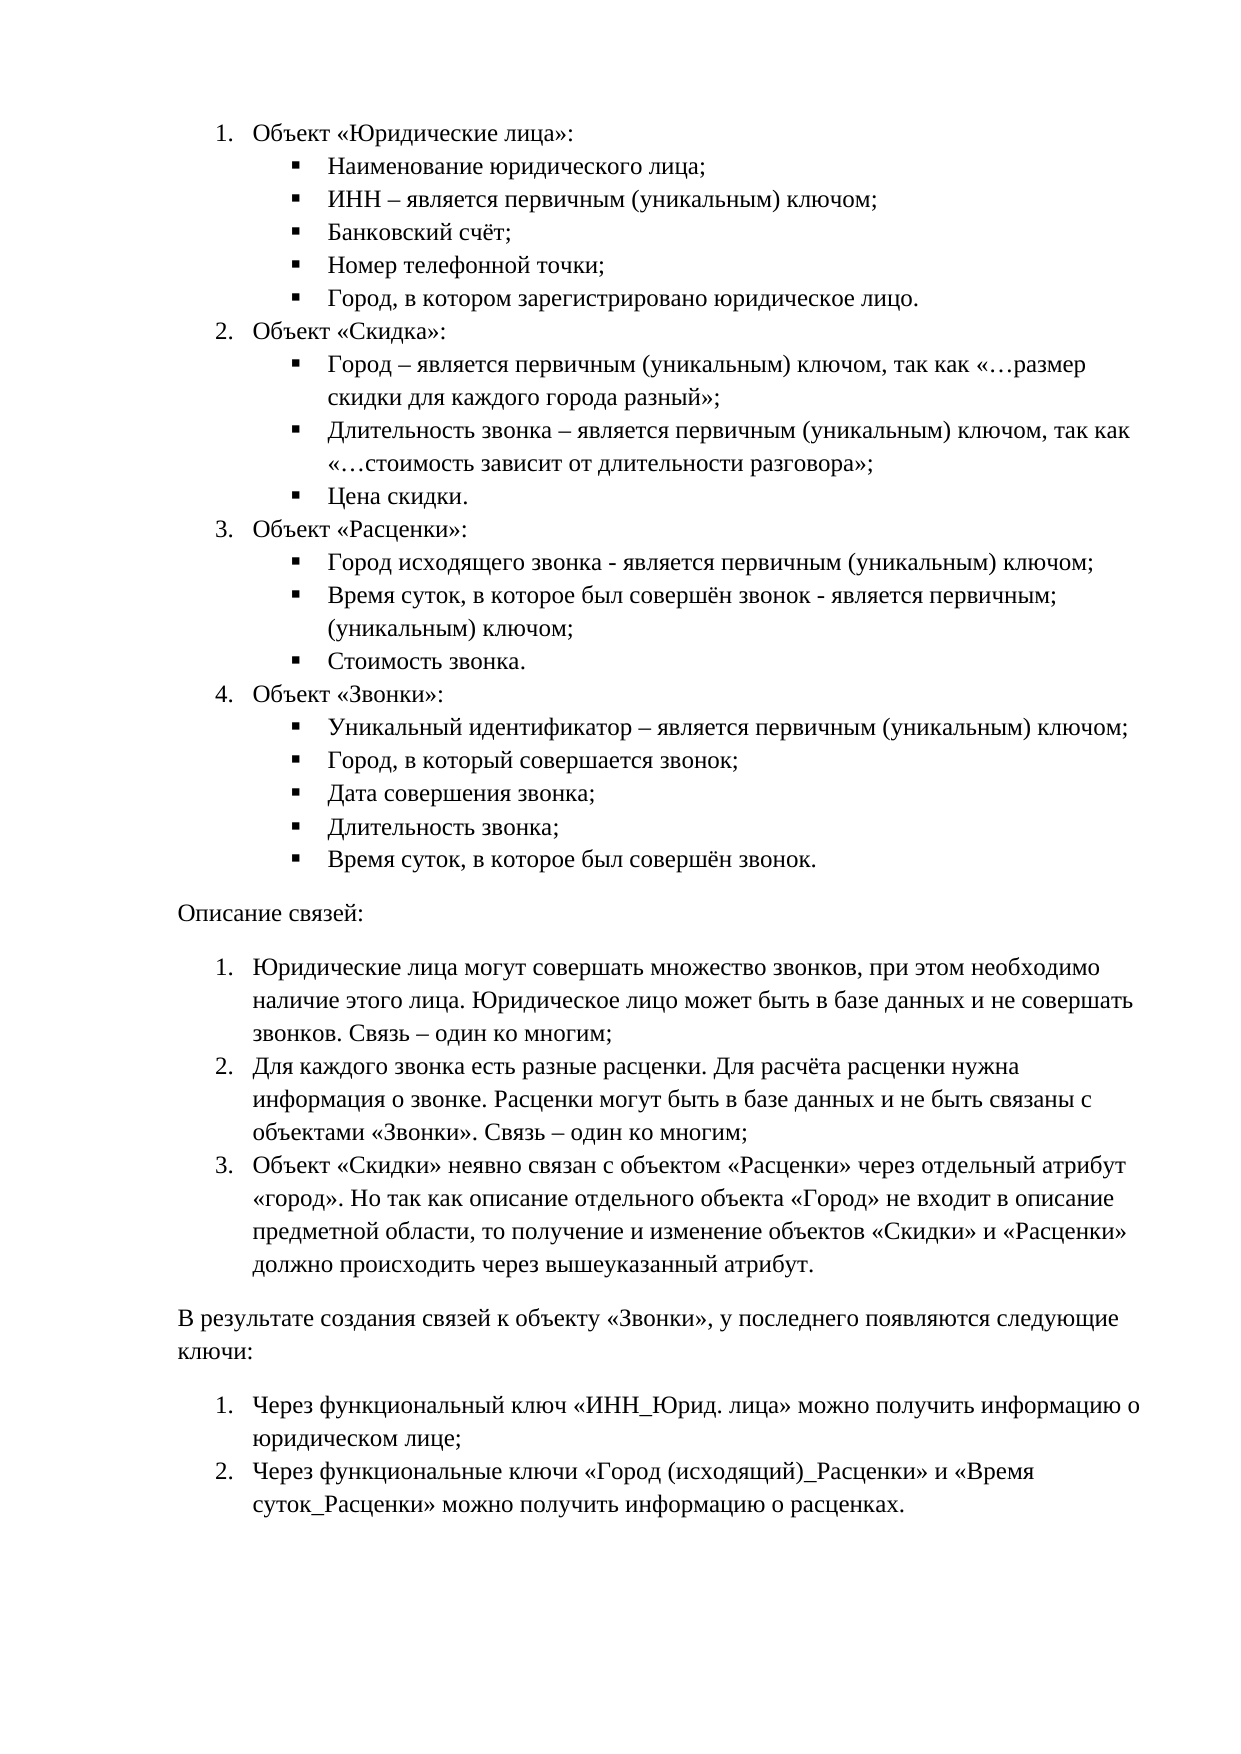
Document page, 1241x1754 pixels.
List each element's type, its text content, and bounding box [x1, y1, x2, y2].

list Объект «Юридические лица»: [215, 118, 1152, 147]
list Наименование юридического лица; [290, 151, 1152, 180]
list Дата совершения звонка; [290, 778, 1152, 807]
list Через функциональные ключи «Город (исходящий)_Расценки» и «Время суток_Расценки» можно получить информацию о расценках. [215, 1456, 1152, 1518]
list Объект «Звонки»: [215, 679, 1152, 708]
list Банковский счёт; [290, 217, 1152, 246]
list Город исходящего звонка - является первичным (уникальным) ключом; [290, 547, 1152, 576]
list Цена скидки. [290, 481, 1152, 510]
list Город, в котором зарегистрировано юридическое лицо. [290, 283, 1152, 312]
list Время суток, в которое был совершён звонок. [290, 844, 1152, 873]
list Через функциональный ключ «ИНН_Юрид. лица» можно получить информацию о юридическом лице; [215, 1390, 1152, 1452]
list Стоимость звонка. [290, 646, 1152, 675]
list Номер телефонной точки; [290, 250, 1152, 279]
list ИНН – является первичным (уникальным) ключом; [290, 184, 1152, 213]
list Юридические лица могут совершать множество звонков, при этом необходимо наличие этого лица. Юридическое лицо может быть в базе данных и не совершать звонков. Связь – один ко многим; [215, 952, 1152, 1047]
text В результате создания связей к объекту «Звонки», у последнего появляются следующие ключи: [177, 1303, 1152, 1365]
list Объект «Расценки»: [215, 514, 1152, 543]
text Описание связей: [177, 898, 1152, 927]
list Город – является первичным (уникальным) ключом, так как «…размер скидки для каждого города разный»; [290, 349, 1152, 411]
list Длительность звонка – является первичным (уникальным) ключом, так как «…стоимость зависит от длительности разговора»; [290, 415, 1152, 477]
list Длительность звонка; [290, 812, 1152, 840]
list Уникальный идентификатор – является первичным (уникальным) ключом; [290, 712, 1152, 741]
list Объект «Скидка»: [215, 316, 1152, 345]
list Для каждого звонка есть разные расценки. Для расчёта расценки нужна информация о звонке. Расценки могут быть в базе данных и не быть связаны с объектами «Звонки». Связь – один ко многим; [215, 1051, 1152, 1146]
list Время суток, в которое был совершён звонок - является первичным; (уникальным) ключом; [290, 580, 1152, 642]
list Город, в который совершается звонок; [290, 746, 1152, 774]
list Объект «Скидки» неявно связан с объектом «Расценки» через отдельный атрибут «город». Но так как описание отдельного объекта «Город» не входит в описание предметной области, то получение и изменение объектов «Скидки» и «Расценки» должно происходить через вышеуказанный атрибут. [215, 1150, 1152, 1278]
